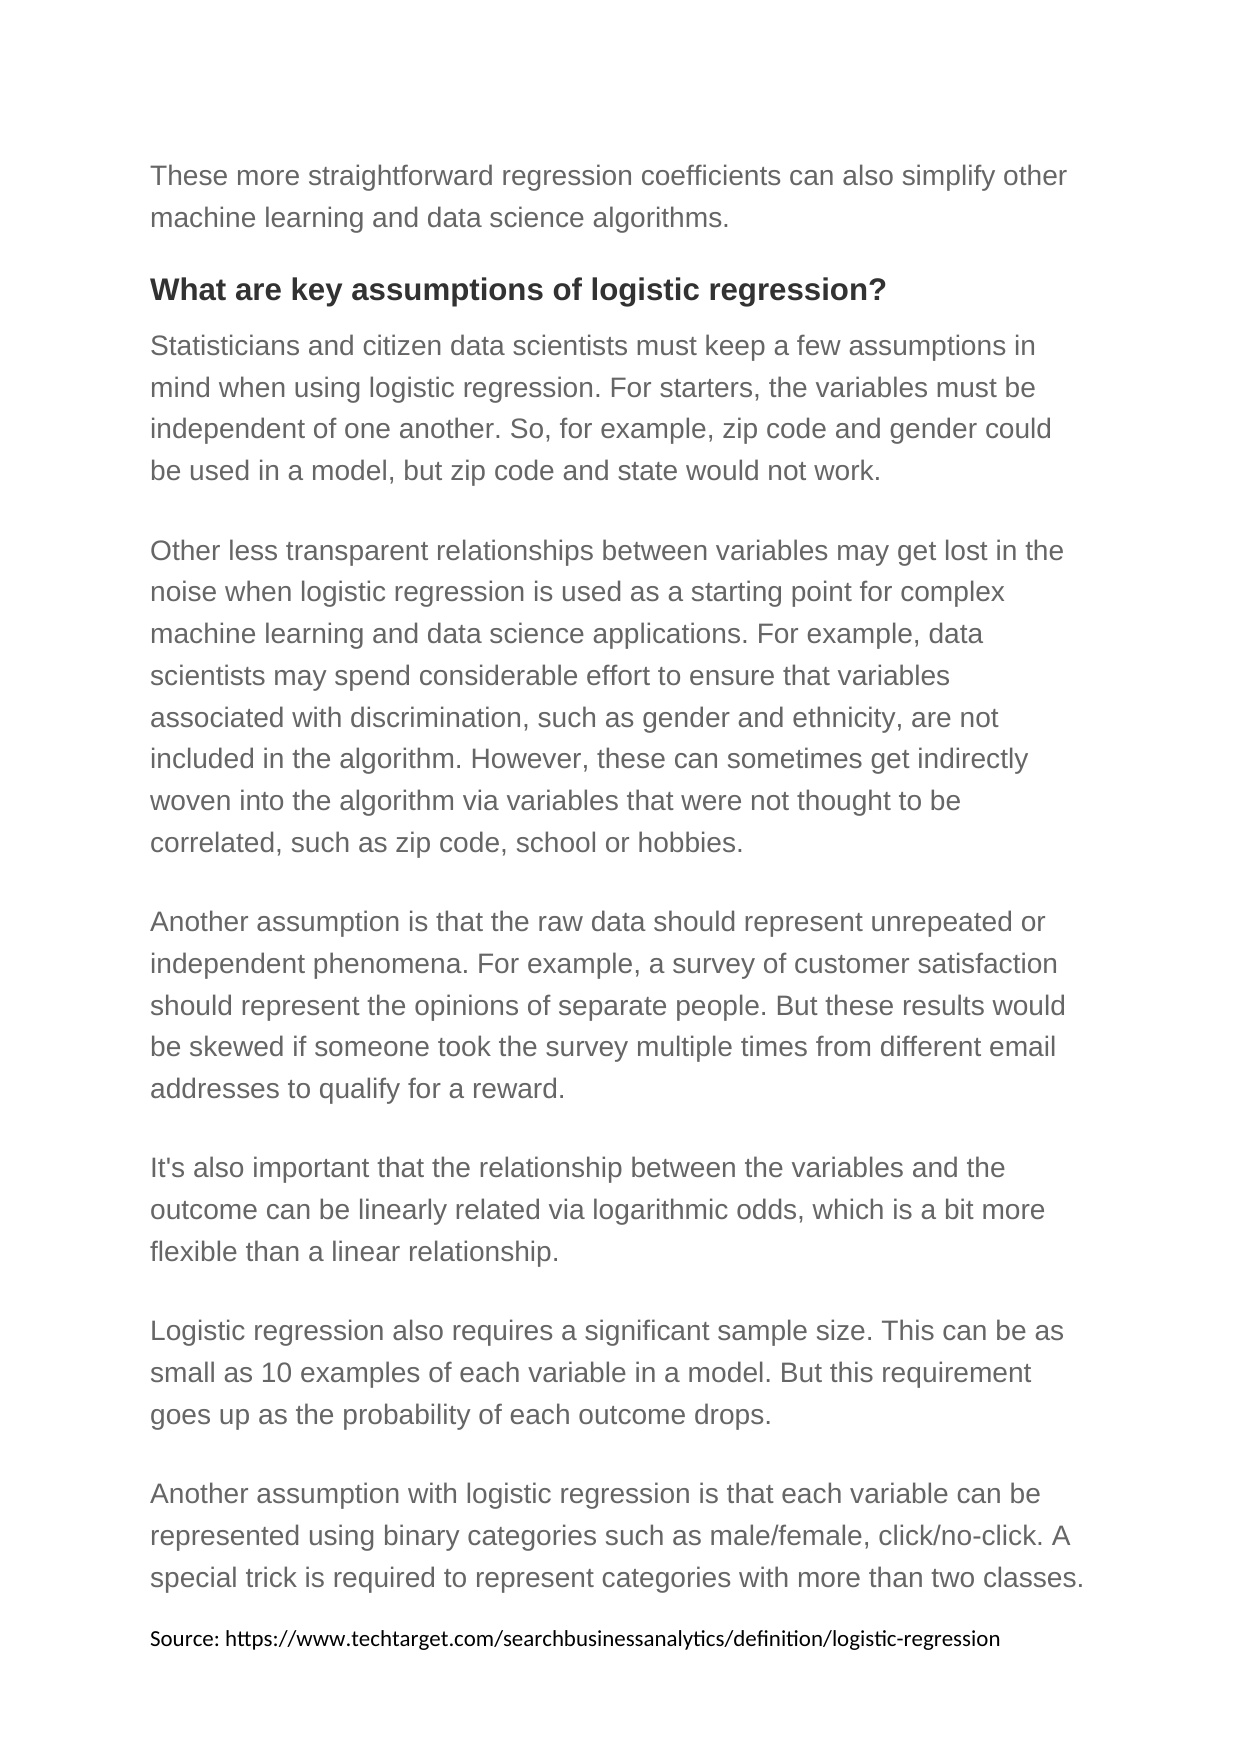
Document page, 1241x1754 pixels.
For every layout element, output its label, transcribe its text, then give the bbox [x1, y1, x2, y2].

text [150, 1468, 1090, 1593]
text These more straightforward regression coefficients can also simplify other machine learning and data science algorithms. [150, 150, 1090, 233]
text It's also important that the relationship between the variables and the outcome can be linearly related via logarithmic odds, which is a bit more flexible than a linear relationship. [150, 1142, 1090, 1267]
text Statisticians and citizen data scientists must keep a few assumptions in mind when using logistic regression. For starters, the variables must be independent of one another. So, for example, zip code and gender could be used in a model, but zip code and state would not work. [150, 319, 1090, 487]
text Other less transparent relationships between variables may get lost in the noise when logistic regression is used as a starting point for complex machine learning and data science applications. For example, data scientists may spend considerable effort to ensure that variables associated with discrimination, such as gender and ethnicity, are not included in the algorithm. However, these can sometimes get indirectly woven into the algorithm via variables that were not thought to be correlated, such as zip code, school or hobbies. [150, 524, 1090, 858]
text Another assumption is that the raw data should represent unrepeated or independent phenomena. For example, a survey of customer satisfaction should represent the opinions of separate people. But these results would be skewed if someone took the survey multiple times from different email addresses to qualify for a reward. [150, 896, 1090, 1104]
text Logistic regression also requires a significant sample size. This can be as small as 10 examples of each variable in a model. But this requirement goes up as the probability of each outcome drops. [150, 1305, 1090, 1430]
text What are key assumptions of logistic regression? [150, 271, 1090, 307]
